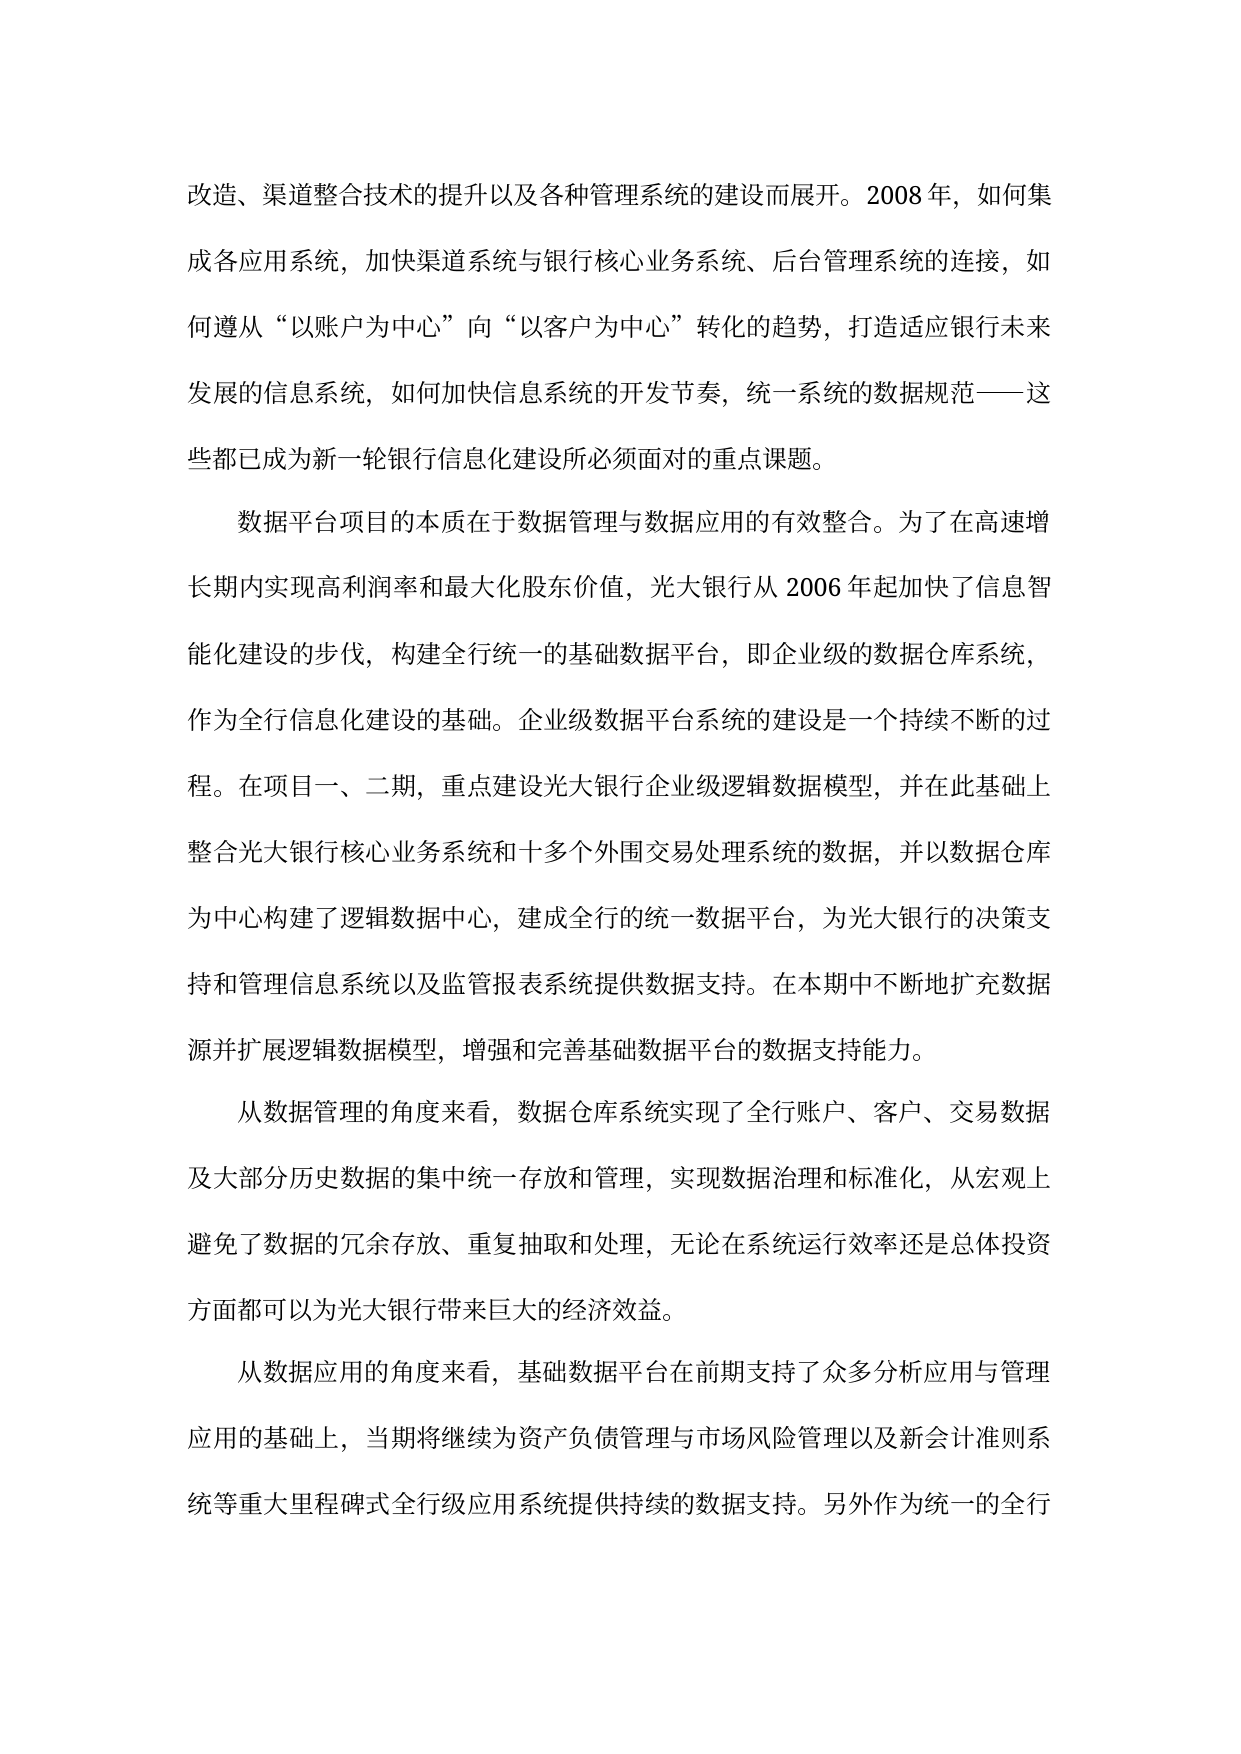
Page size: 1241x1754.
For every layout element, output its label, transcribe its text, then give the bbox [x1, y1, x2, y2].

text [187, 1348, 1053, 1525]
text 数据平台项目的本质在于数据管理与数据应用的有效整合。为了在高速增长期内实现高利润率和最大化股东价值，光大银行从2006年起加快了信息智能化建设的步伐，构建全行统一的基础数据平台，即企业级的数据仓库系统，作为全行信息化建设的基础。企业级数据平台系统的建设是一个持续不断的过程。在项目一、二期，重点建设光大银行企业级逻辑数据模型，并在此基础上整合光大银行核心业务系统和十多个外围交易处理系统的数据，并以数据仓库为中心构建了逻辑数据中心，建成全行的统一数据平台，为光大银行的决策支持和管理信息系统以及监管报表系统提供数据支持。在本期中不断地扩充数据源并扩展逻辑数据模型，增强和完善基础数据平台的数据支持能力。 [187, 498, 1053, 1071]
text 从数据管理的角度来看，数据仓库系统实现了全行账户、客户、交易数据及大部分历史数据的集中统一存放和管理，实现数据治理和标准化，从宏观上避免了数据的冗余存放、重复抽取和处理，无论在系统运行效率还是总体投资方面都可以为光大银行带来巨大的经济效益。 [187, 1088, 1053, 1331]
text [187, 172, 1053, 480]
